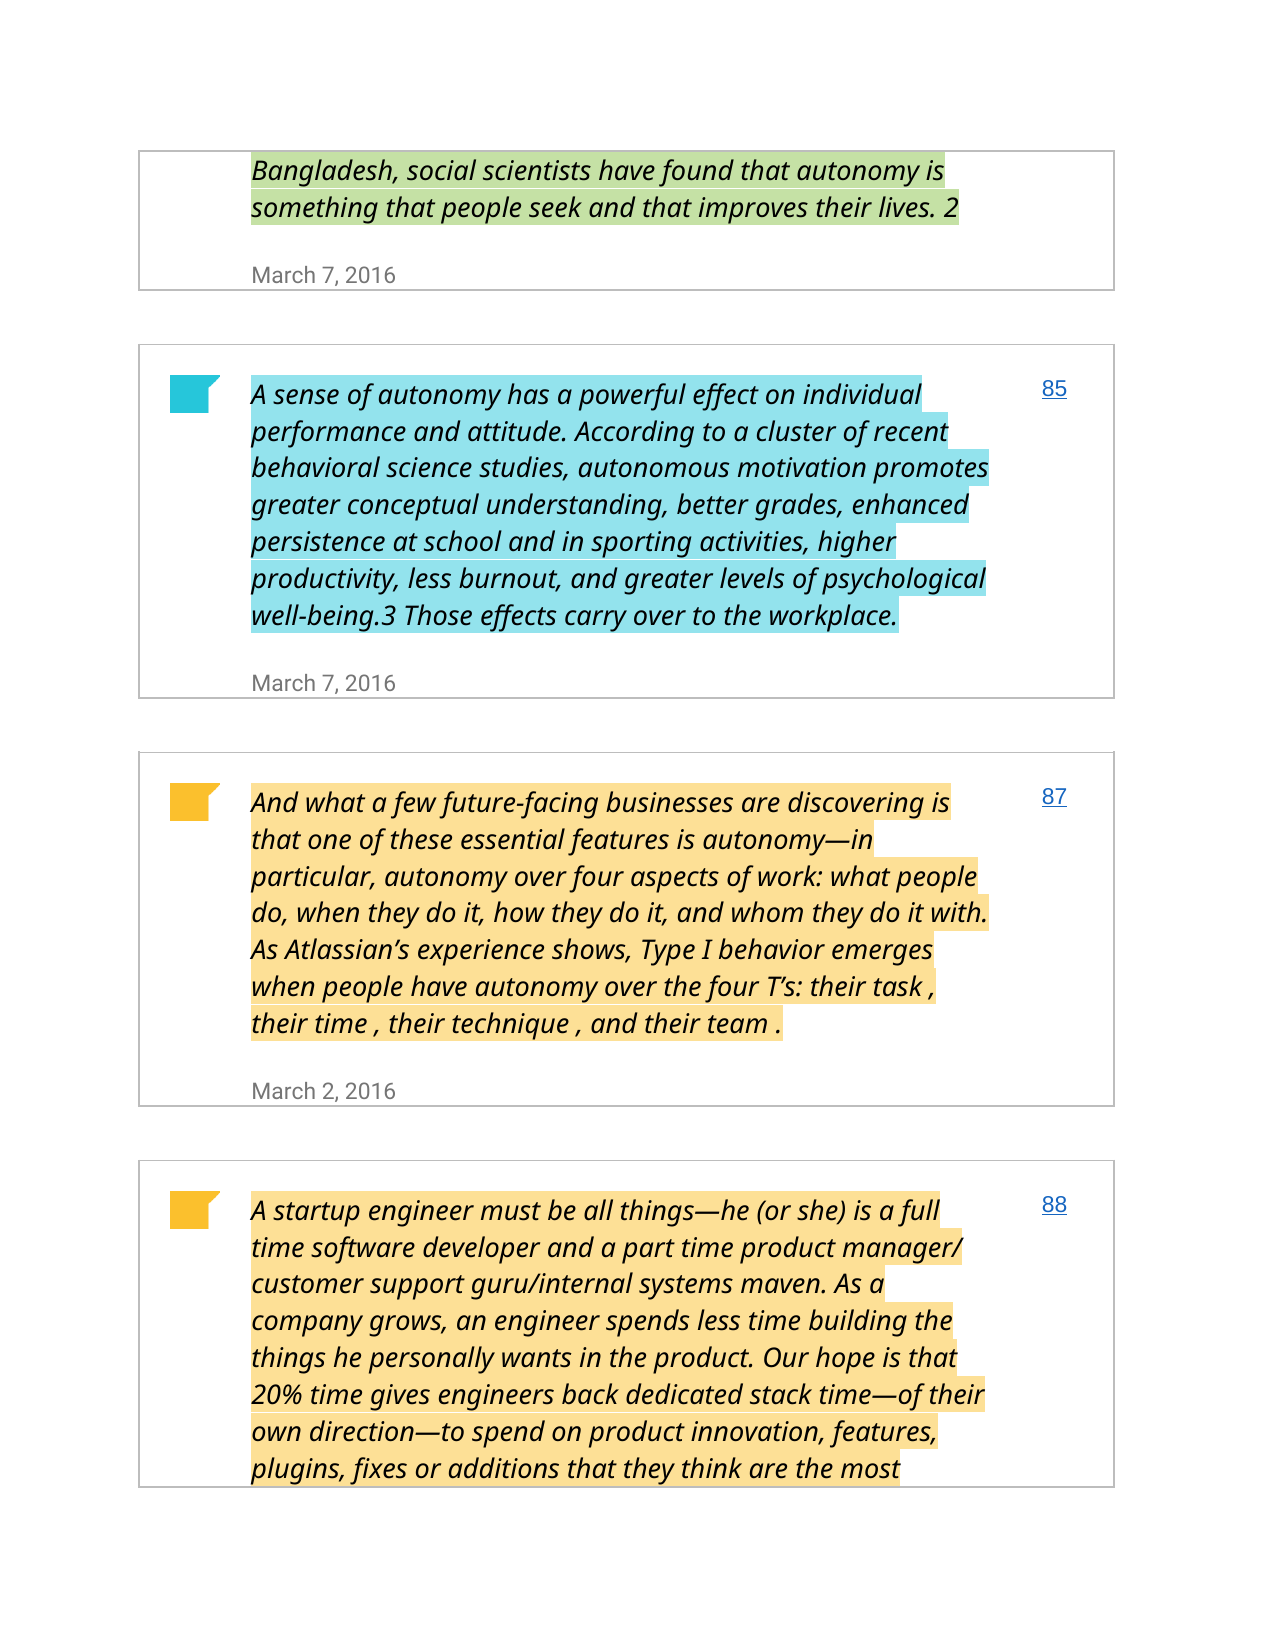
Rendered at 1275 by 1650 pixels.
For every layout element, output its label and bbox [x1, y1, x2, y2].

table_header [140, 345, 1113, 697]
table_header [140, 152, 1113, 289]
picture [170, 375, 220, 413]
picture [170, 1191, 220, 1229]
picture [170, 783, 220, 821]
table_header [140, 1161, 1113, 1486]
table_header [140, 753, 1113, 1105]
